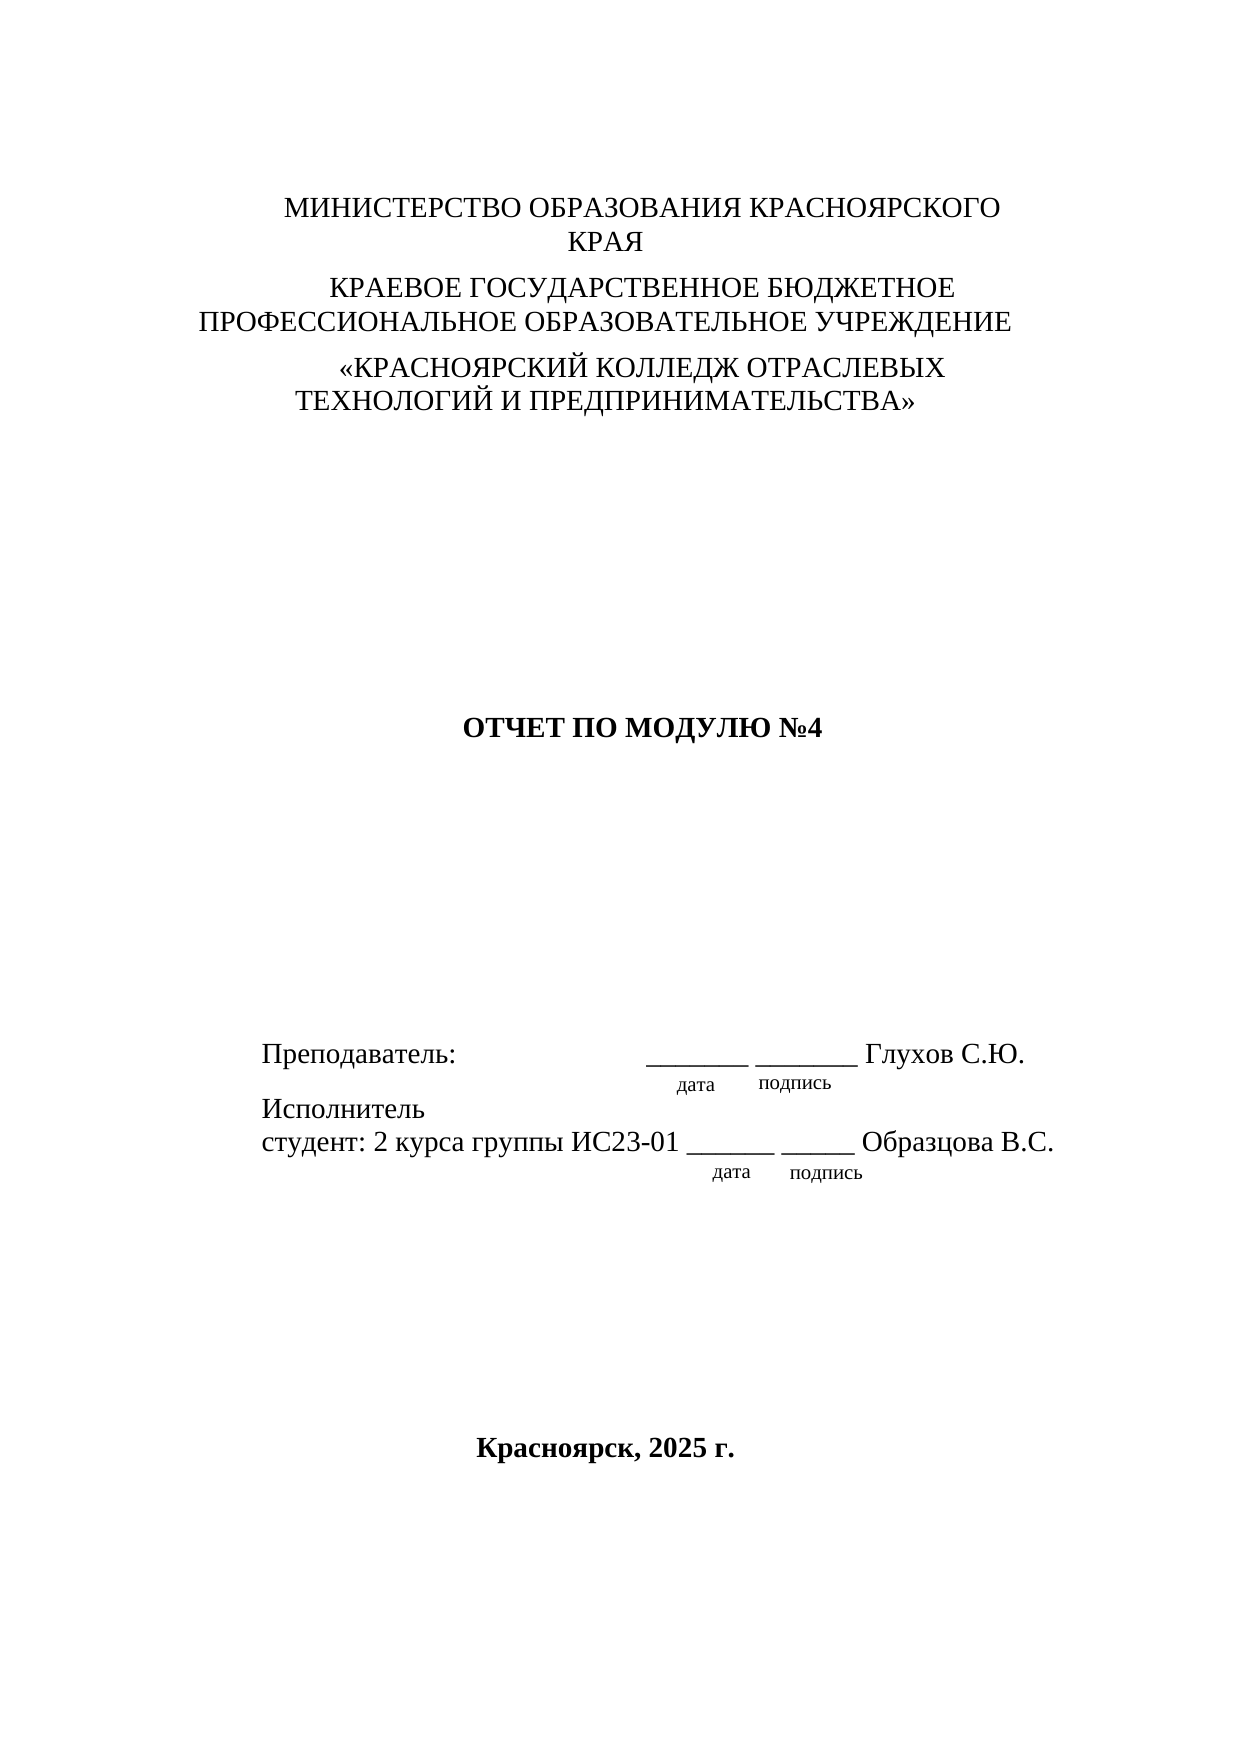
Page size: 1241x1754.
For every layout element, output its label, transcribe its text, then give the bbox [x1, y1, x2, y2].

text КРАЕВОЕ ГОСУДАРСТВЕННОЕ БЮДЖЕТНОЕ ПРОФЕССИОНАЛЬНОЕ ОБРАЗОВАТЕЛЬНОЕ УЧРЕЖДЕНИЕ [187, 270, 1023, 337]
text МИНИСТЕРСТВО ОБРАЗОВАНИЯ КРАСНОЯРСКОГО КРАЯ [187, 191, 1023, 258]
text Красноярск, 2025 г. [187, 1430, 1023, 1464]
text студент: 2 курса группы ИС23-01 ______ _____ Образцова В.С. [187, 1124, 1064, 1158]
text «КРАСНОЯРСКИЙ КОЛЛЕДЖ ОТРАСЛЕВЫХ ТЕХНОЛОГИЙ И ПРЕДПРИНИМАТЕЛЬСТВА» [187, 350, 1023, 417]
text Преподаватель: _______ _______ Глухов С.Ю. [187, 1037, 1064, 1070]
text ОТЧЕТ ПО МОДУЛЮ №4 [187, 710, 1023, 743]
text Исполнитель [187, 1091, 1064, 1124]
